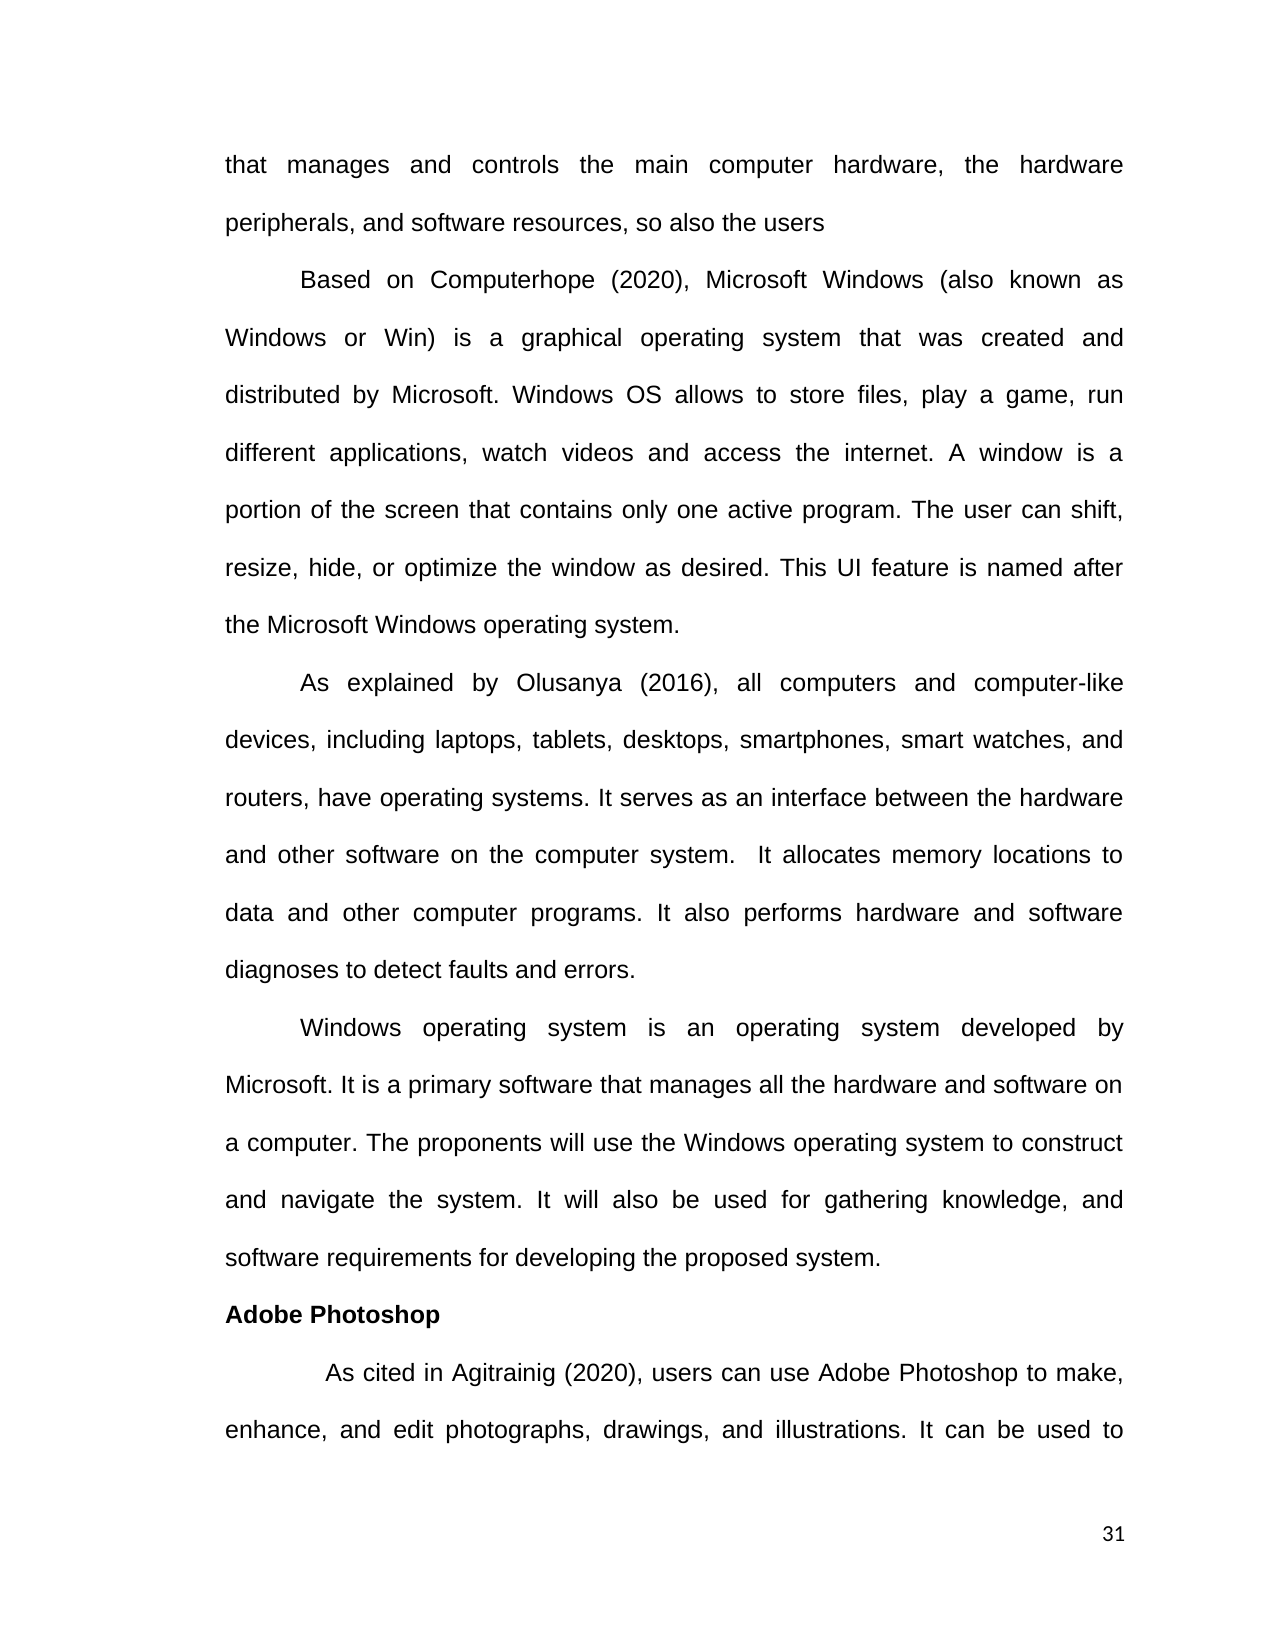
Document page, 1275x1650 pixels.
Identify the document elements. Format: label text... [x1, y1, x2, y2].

text Based on Computerhope (2020), Microsoft Windows (also known as Windows or Win) is a graphical operating system that was created and distributed by Microsoft. Windows OS allows to store files, play a game, run different applications, watch videos and access the internet. A window is a portion of the screen that contains only one active program. The user can shift, resize, hide, or optimize the window as desired. This UI feature is named after the Microsoft Windows operating system. [225, 265, 1125, 639]
text As explained by Olusanya (2016), all computers and computer-like devices, including laptops, tablets, desktops, smartphones, smart watches, and routers, have operating systems. It serves as an interface between the hardware and other software on the computer system. It allocates memory locations to data and other computer programs. It also performs hardware and software diagnoses to detect faults and errors. [225, 667, 1125, 984]
text Windows operating system is an operating system developed by Microsoft. It is a primary software that manages all the hardware and software on a computer. The proponents will use the Windows operating system to construct and navigate the system. It will also be used for gathering knowledge, and software requirements for developing the proposed system. [225, 1012, 1125, 1271]
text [225, 150, 1125, 236]
text Adobe Photoshop [225, 1300, 1125, 1329]
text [225, 1357, 1125, 1444]
